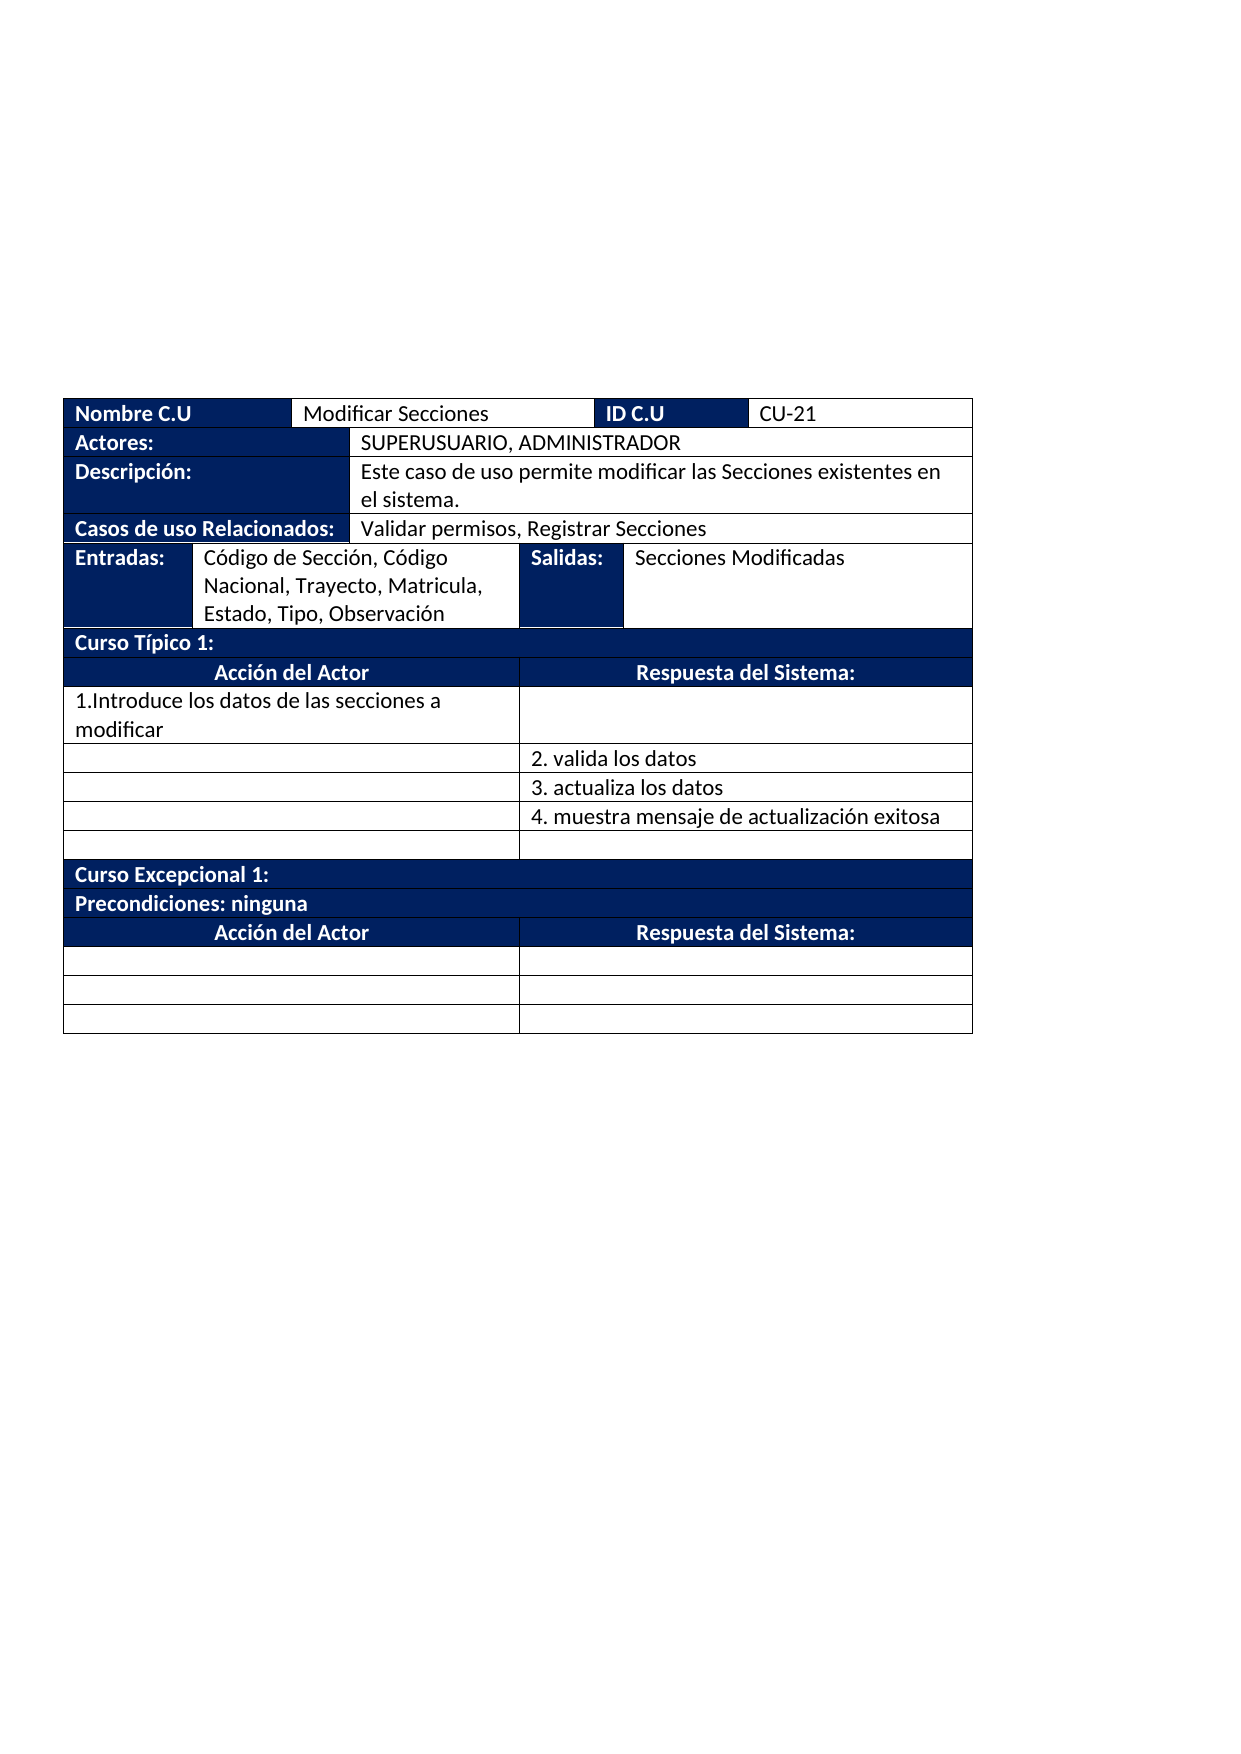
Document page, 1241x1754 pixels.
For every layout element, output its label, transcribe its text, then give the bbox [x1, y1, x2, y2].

table_cell Respuesta del Sistema: [520, 658, 972, 686]
table_cell Respuesta del Sistema: [520, 918, 972, 946]
table_cell [64, 831, 519, 859]
table_cell SUPERUSUARIO, ADMINISTRADOR [350, 428, 972, 456]
table_header Nombre C.U [64, 399, 291, 427]
table_cell 2. valida los datos [520, 744, 972, 772]
table_cell Acción del Actor [64, 658, 519, 686]
table_cell [64, 744, 519, 772]
table_header ID C.U [595, 399, 748, 427]
table_cell [64, 947, 519, 975]
table_cell [520, 687, 972, 743]
table_cell [520, 976, 972, 1004]
table_cell [520, 947, 972, 975]
table_cell [520, 831, 972, 859]
table_cell Actores: [64, 428, 349, 456]
table_cell Casos de uso Relacionados: [64, 514, 349, 542]
table_cell Acción del Actor [64, 918, 519, 946]
table_cell Validar permisos, Registrar Secciones [350, 514, 972, 542]
table_cell Secciones Modificadas [624, 544, 972, 627]
table_header Modificar Secciones [292, 399, 594, 427]
table_cell Precondiciones: ninguna [64, 889, 972, 917]
table_cell 3. actualiza los datos [520, 773, 972, 801]
table_cell Entradas: [64, 544, 192, 627]
table_cell Este caso de uso permite modificar las Secciones existentes en el sistema. [350, 457, 972, 513]
table_cell [64, 1005, 519, 1033]
table_cell [64, 773, 519, 801]
table_header CU-21 [749, 399, 972, 427]
table_cell [520, 1005, 972, 1033]
table_cell Curso Excepcional 1: [64, 860, 972, 888]
table_cell Salidas: [520, 544, 623, 627]
table_cell 1.Introduce los datos de las secciones a modificar [64, 687, 519, 743]
table_cell Curso Típico 1: [64, 629, 972, 657]
table_cell Código de Sección, Código Nacional, Trayecto, Matricula, Estado, Tipo, Observación [193, 544, 519, 627]
table_cell [64, 976, 519, 1004]
table_cell Descripción: [64, 457, 349, 513]
table_cell 4. muestra mensaje de actualización exitosa [520, 802, 972, 830]
table_cell [64, 802, 519, 830]
